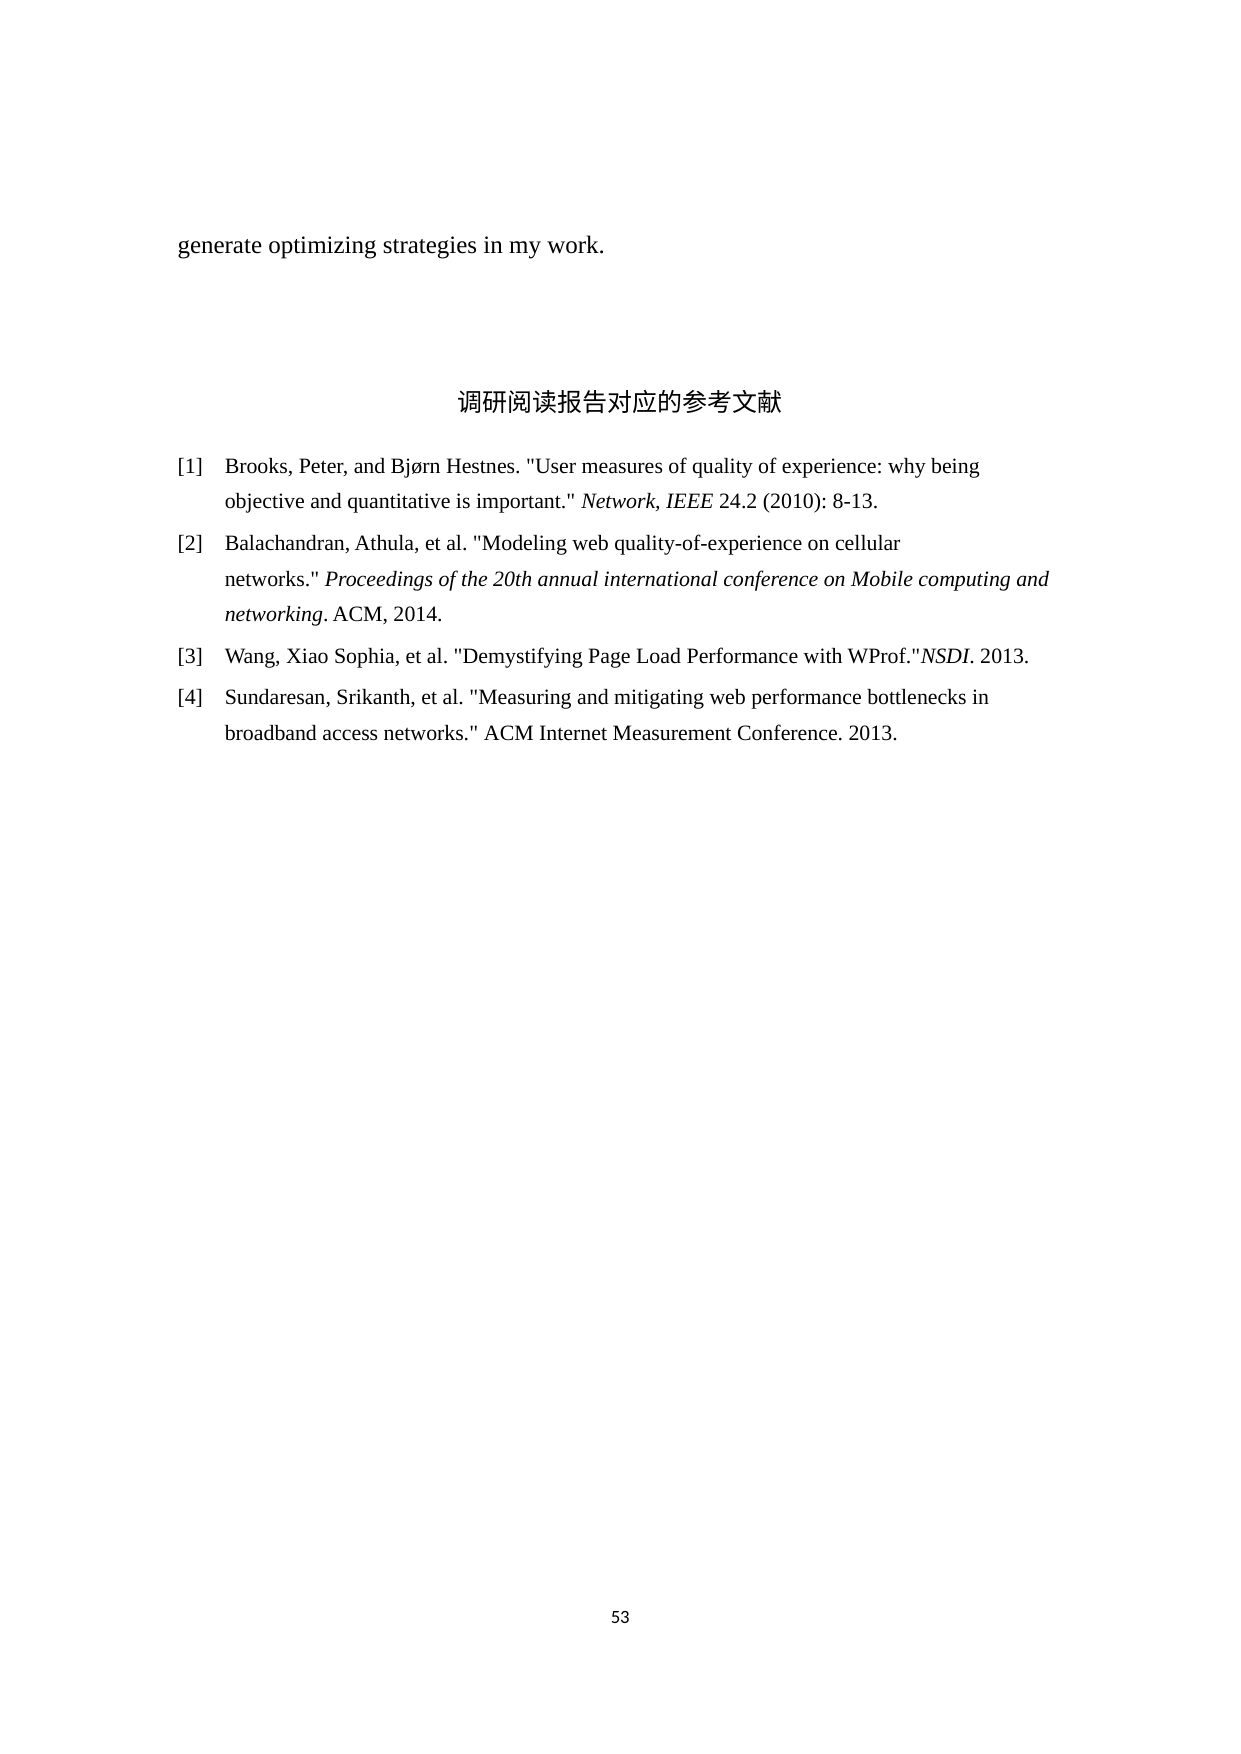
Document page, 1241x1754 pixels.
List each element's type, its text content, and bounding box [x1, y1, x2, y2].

list Balachandran, Athula, et al. "Modeling web quality-of-experience on cellular networks." Proceedings of the 20th annual international conference on Mobile computing and networking. ACM, 2014. [177, 522, 1063, 628]
text 调研阅读报告对应的参考文献 [177, 368, 1063, 433]
list Brooks, Peter, and Bjørn Hestnes. "User measures of quality of experience: why being objective and quantitative is important." Network, IEEE 24.2 (2010): 8-13. [177, 445, 1063, 516]
list Wang, Xiao Sophia, et al. "Demystifying Page Load Performance with WProf."NSDI. 2013. [177, 635, 1063, 670]
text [177, 228, 1063, 261]
list Sundaresan, Srikanth, et al. "Measuring and mitigating web performance bottlenecks in broadband access networks." ACM Internet Measurement Conference. 2013. [177, 676, 1063, 747]
